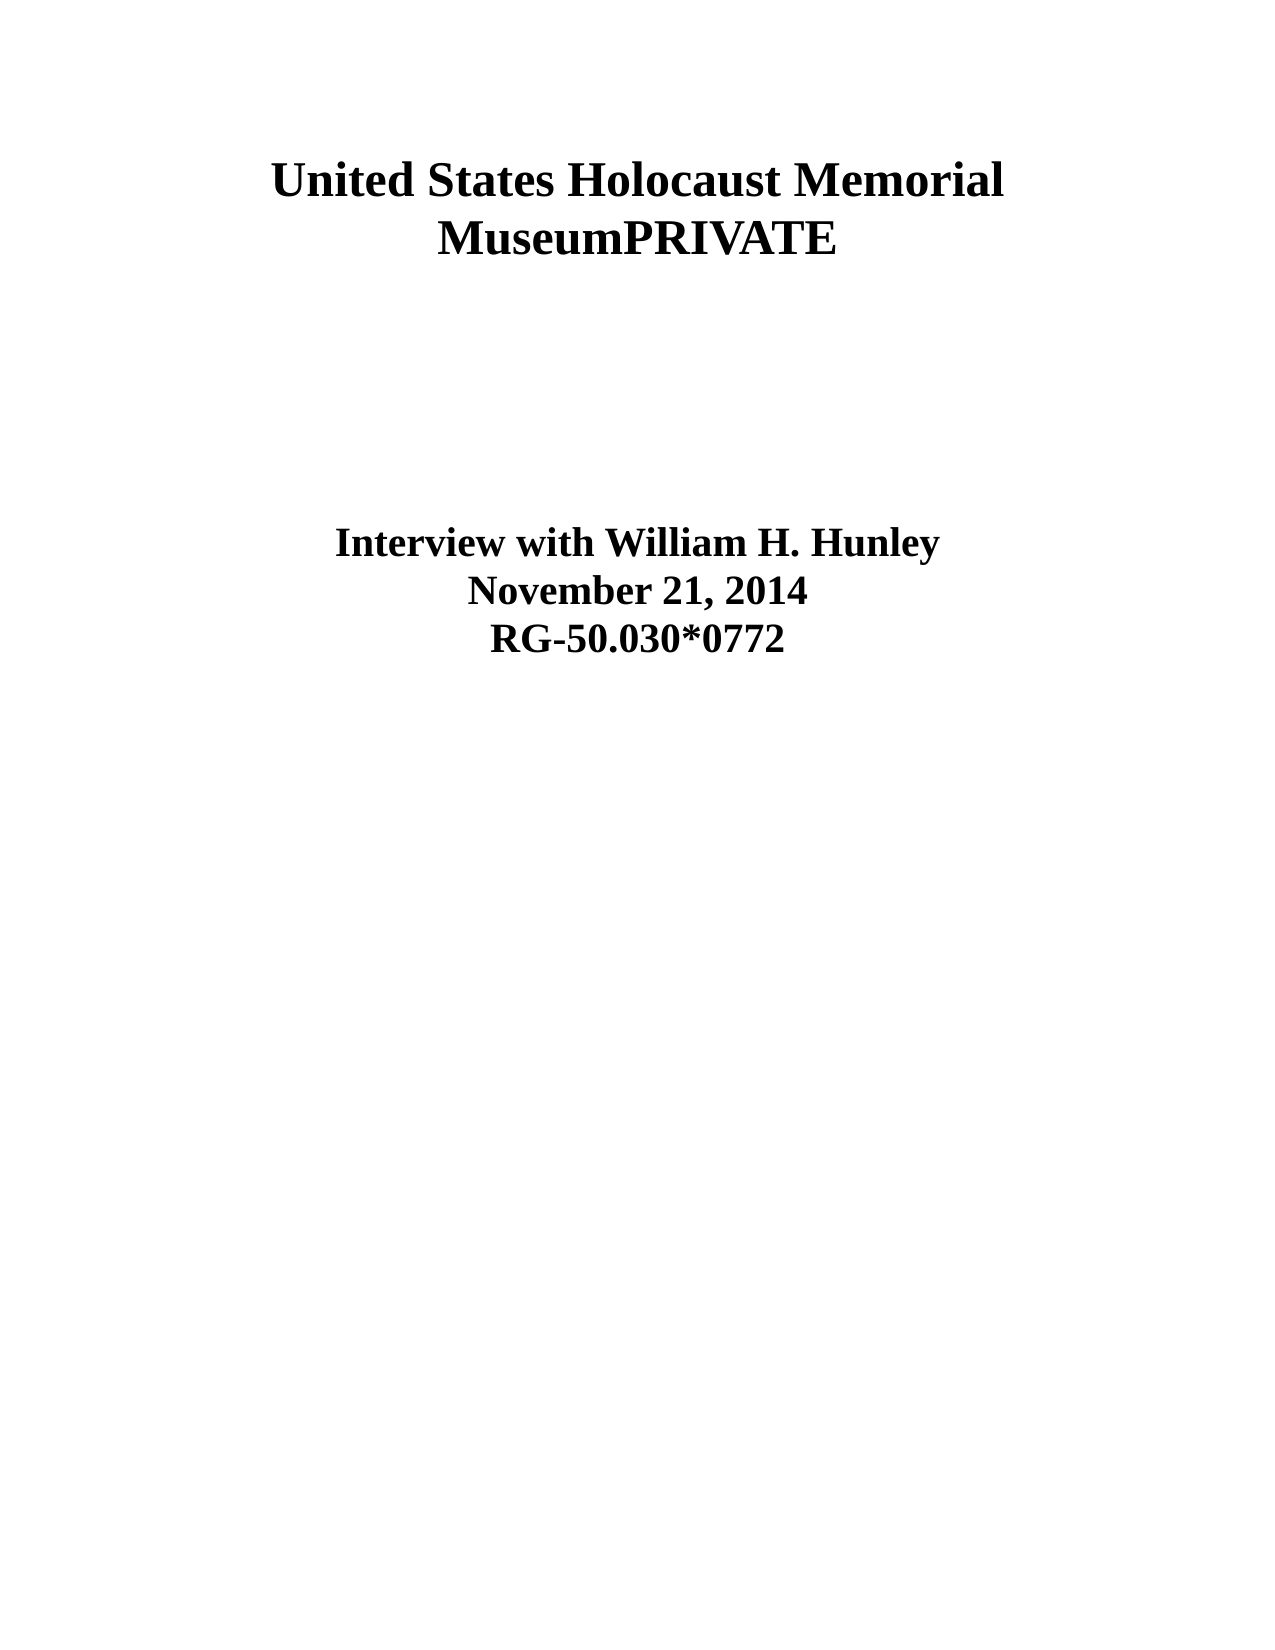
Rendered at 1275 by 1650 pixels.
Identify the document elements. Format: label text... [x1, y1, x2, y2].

text RG-50.030*0772 [187, 619, 1087, 667]
text November 21, 2014 [187, 572, 1087, 619]
text Interview with William H. Hunley [187, 524, 1087, 572]
text United States Holocaust Memorial MuseumPRIVATE [187, 150, 1087, 265]
